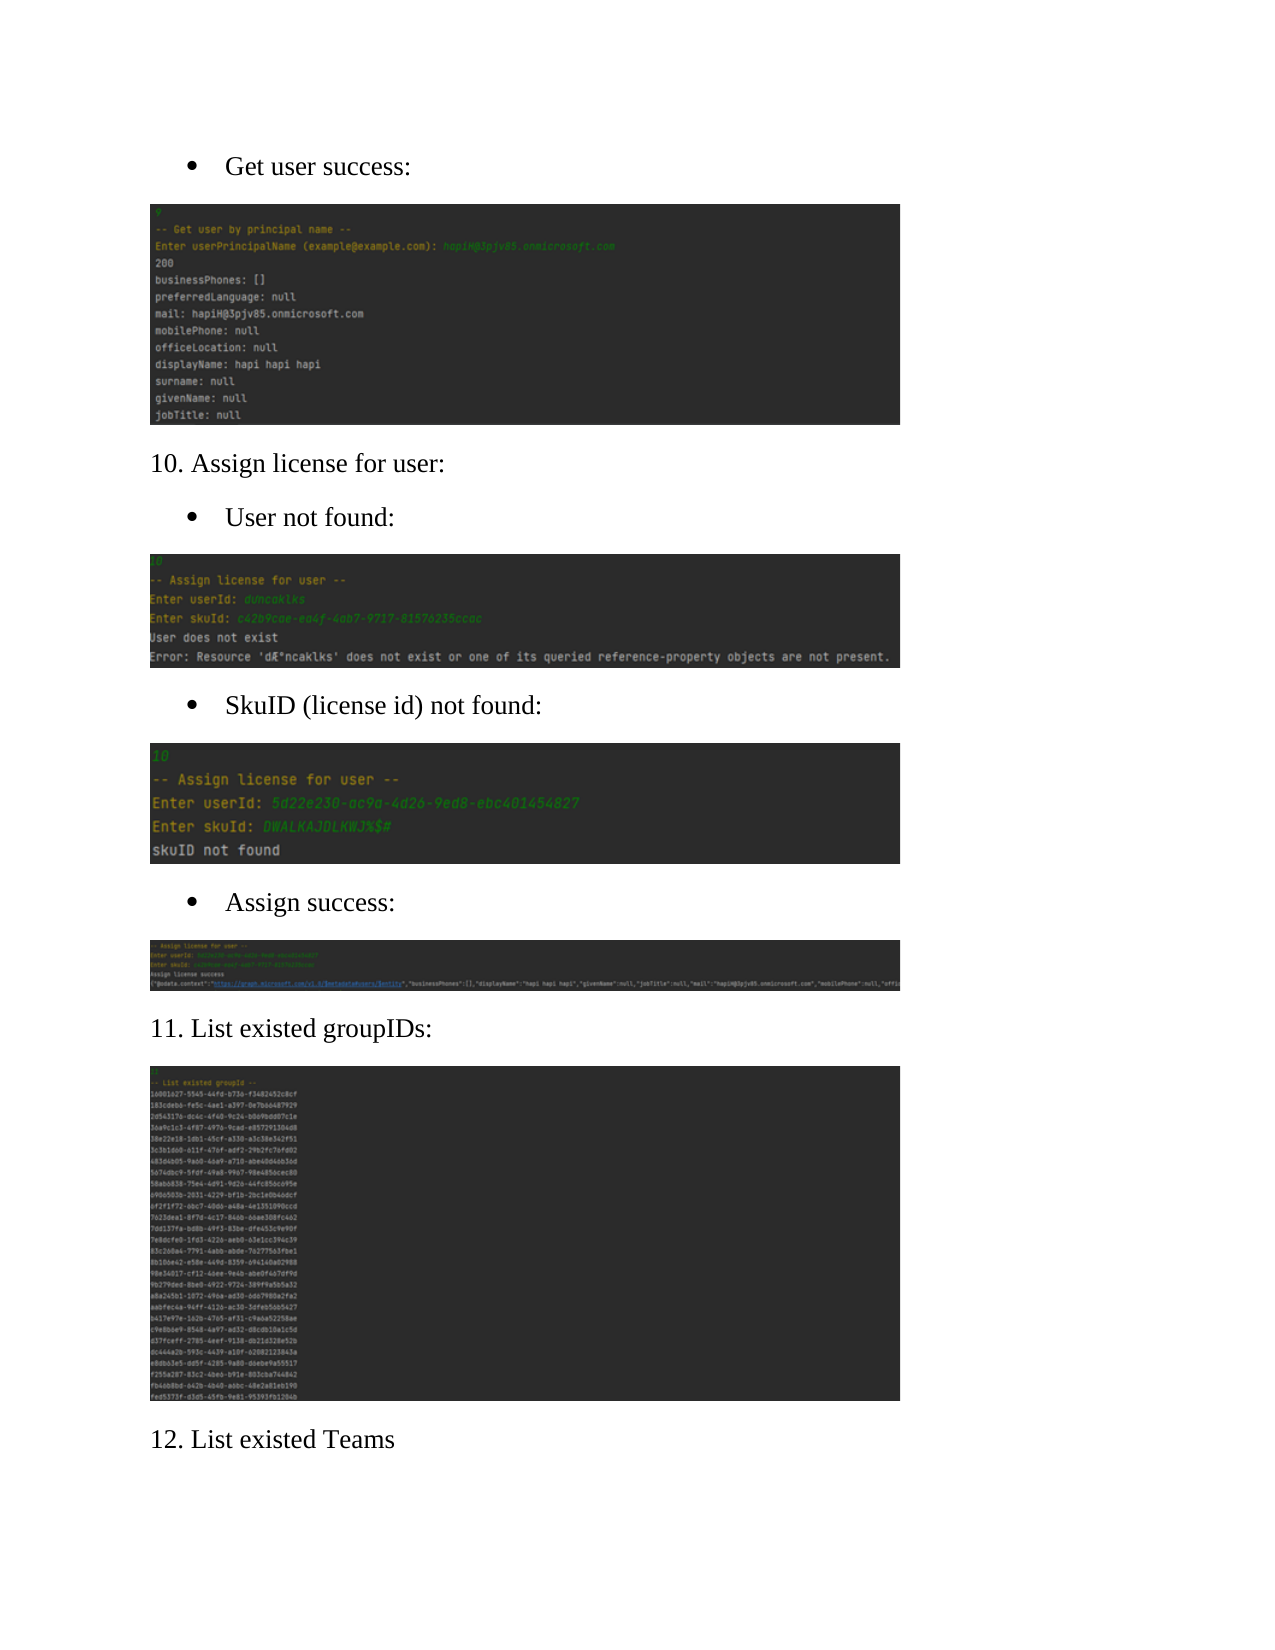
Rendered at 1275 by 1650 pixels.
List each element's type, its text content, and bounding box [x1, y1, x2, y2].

text 12. List existed Teams [150, 1423, 1125, 1454]
list Assign success: [187, 886, 1125, 917]
list SkuID (license id) not found: [187, 689, 1125, 721]
picture [150, 743, 901, 864]
picture [150, 1066, 901, 1401]
list Get user success: [187, 150, 1125, 181]
picture [150, 940, 901, 991]
picture [150, 554, 901, 668]
text 10. Assign license for user: [150, 447, 1125, 478]
text 11. List existed groupIDs: [150, 1012, 1125, 1044]
picture [150, 204, 901, 425]
list User not found: [187, 501, 1125, 532]
